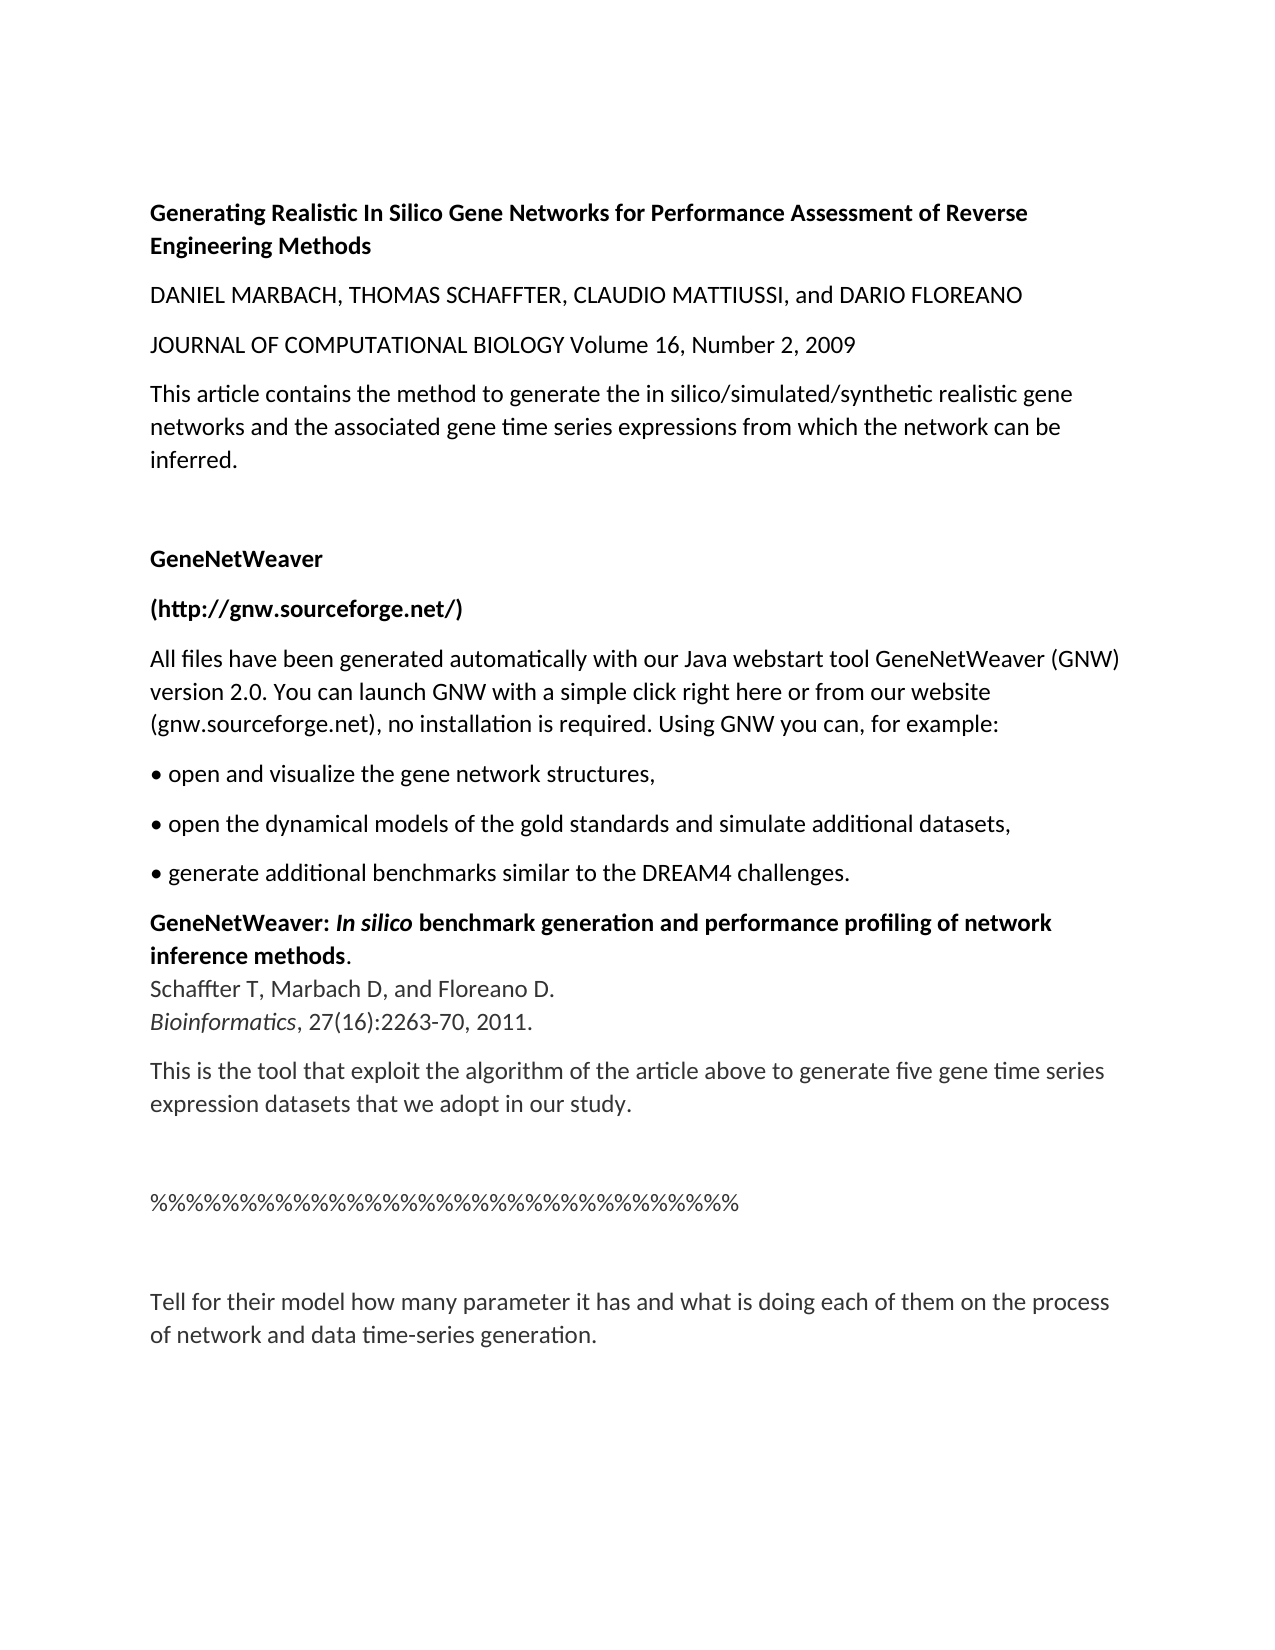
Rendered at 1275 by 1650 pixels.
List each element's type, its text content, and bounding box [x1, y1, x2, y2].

text This article contains the method to generate the in silico/simulated/synthetic realistic gene networks and the associated gene time series expressions from which the network can be inferred. [150, 378, 1125, 475]
text • open and visualize the gene network structures, [150, 758, 1125, 789]
text %%%%%%%%%%%%%%%%%%%%%%%%%%%%%%%%% [150, 1187, 1125, 1218]
text Generating Realistic In Silico Gene Networks for Performance Assessment of Reverse Engineering Methods [150, 197, 1125, 260]
text • open the dynamical models of the gold standards and simulate additional datasets, [150, 808, 1125, 838]
text All files have been generated automatically with our Java webstart tool GeneNetWeaver (GNW) version 2.0. You can launch GNW with a simple click right here or from our website (gnw.sourceforge.net), no installation is required. Using GNW you can, for example: [150, 643, 1125, 739]
text GeneNetWeaver: In silico benchmark generation and performance profiling of network inference methods. Schaffter T, Marbach D, and Floreano D. Bioinformatics, 27(16):2263-70, 2011. [150, 907, 1125, 1036]
text GeneNetWeaver [150, 543, 1125, 574]
text Tell for their model how many parameter it has and what is doing each of them on the process of network and data time-series generation. [150, 1286, 1125, 1350]
text (http://gnw.sourceforge.net/) [150, 593, 1125, 624]
text DANIEL MARBACH, THOMAS SCHAFFTER, CLAUDIO MATTIUSSI, and DARIO FLOREANO [150, 279, 1125, 310]
text JOURNAL OF COMPUTATIONAL BIOLOGY Volume 16, Number 2, 2009 [150, 329, 1125, 359]
text This is the tool that exploit the algorithm of the article above to generate five gene time series expression datasets that we adopt in our study. [150, 1055, 1125, 1119]
text • generate additional benchmarks similar to the DREAM4 challenges. [150, 857, 1125, 888]
